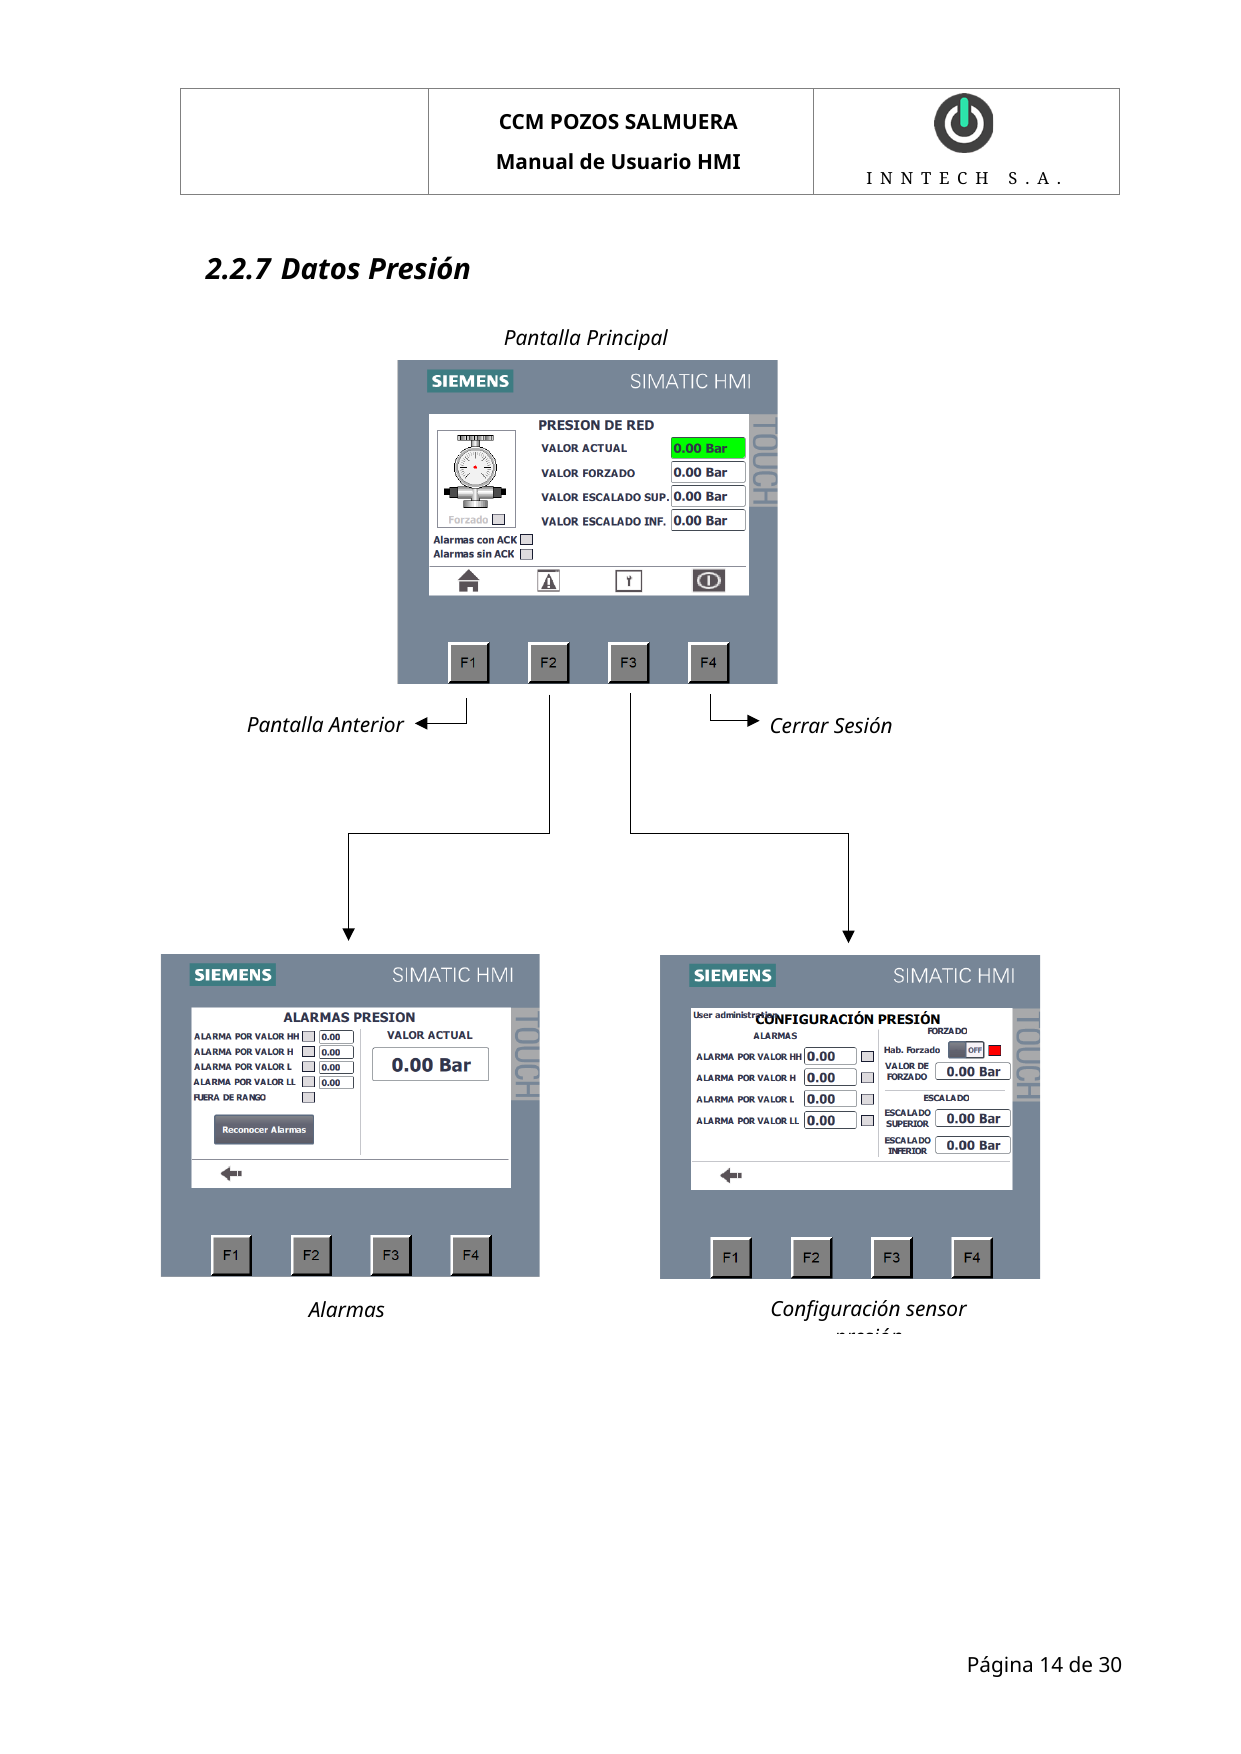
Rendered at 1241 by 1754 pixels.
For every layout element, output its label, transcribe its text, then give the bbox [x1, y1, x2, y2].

picture [160, 954, 540, 1277]
picture [660, 955, 1041, 1279]
picture [934, 93, 994, 153]
subtitle Datos Presión [206, 248, 1122, 288]
picture [397, 360, 778, 684]
